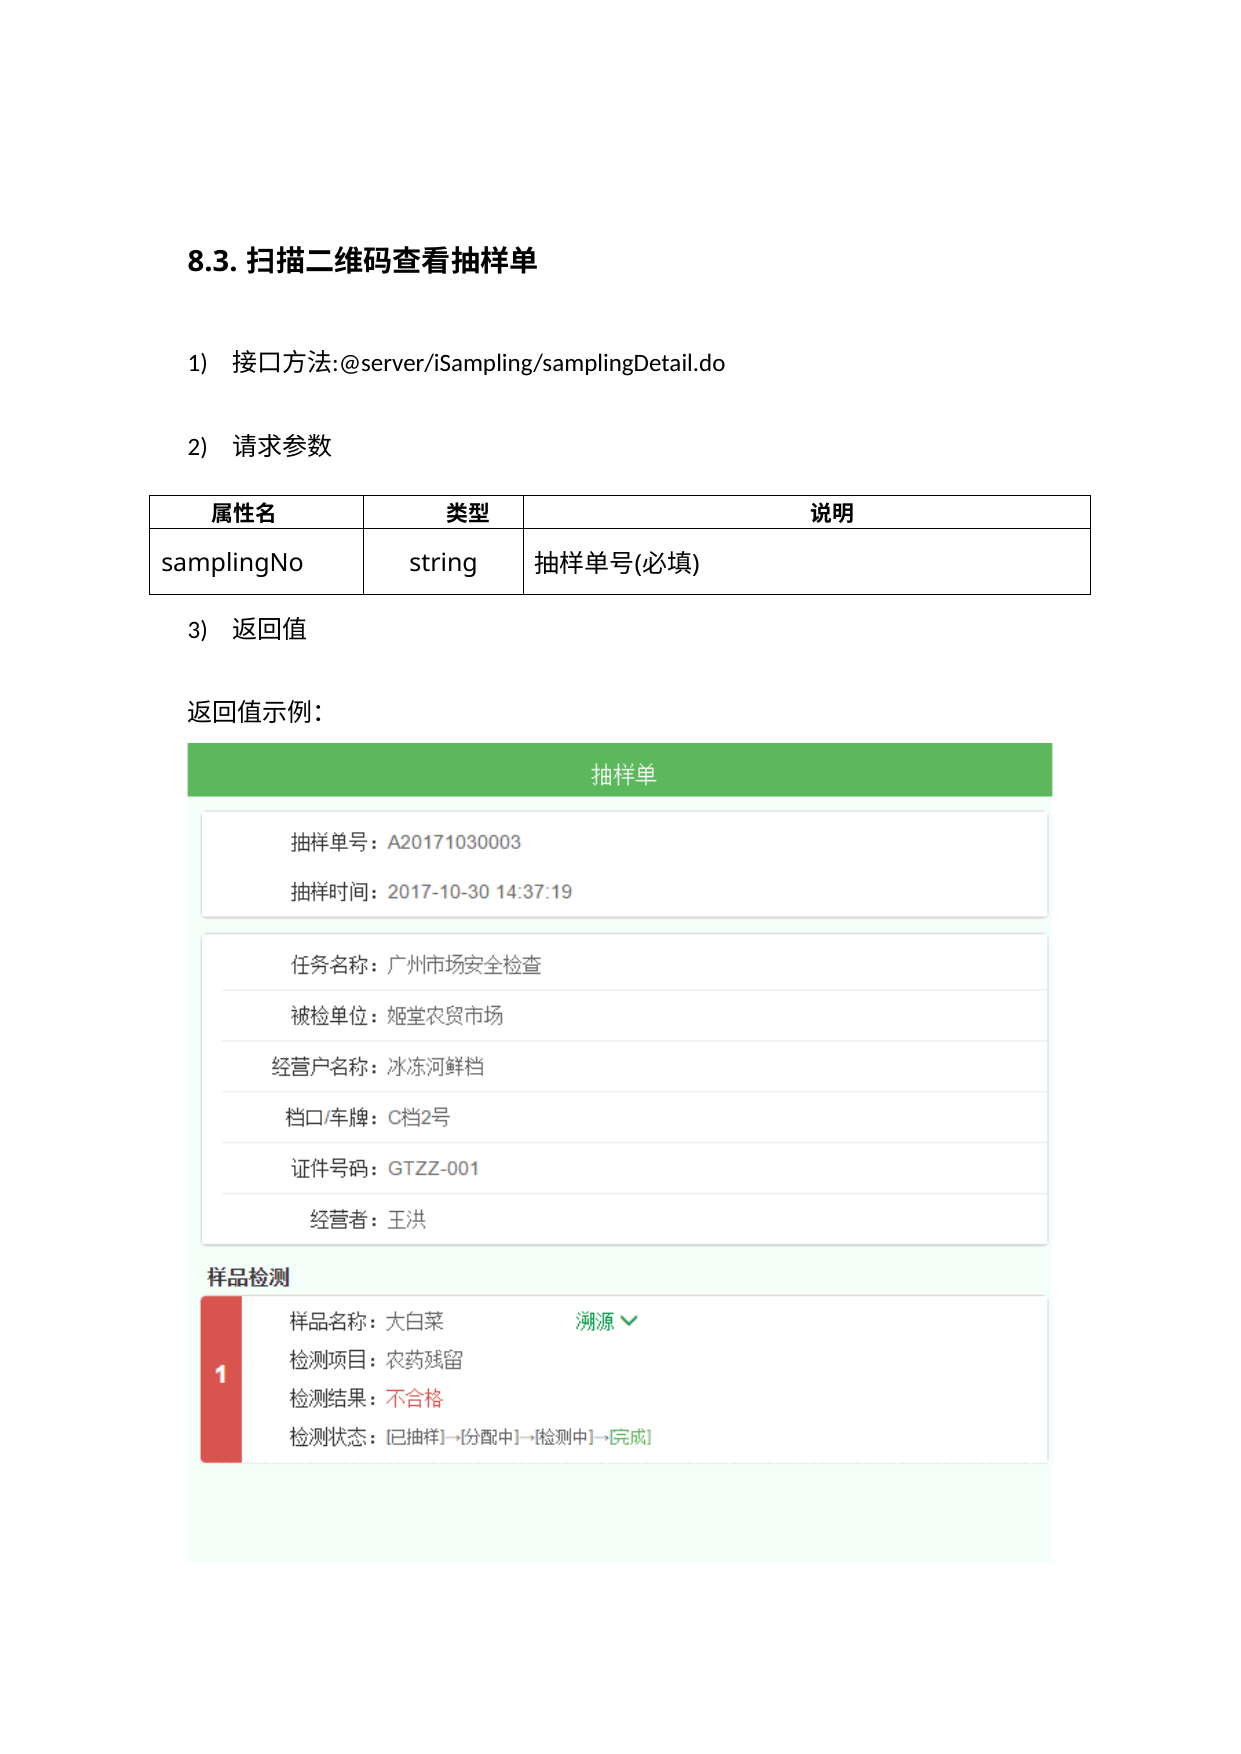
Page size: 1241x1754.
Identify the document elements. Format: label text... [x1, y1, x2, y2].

subtitle 扫描二维码查看抽样单 [187, 226, 1053, 291]
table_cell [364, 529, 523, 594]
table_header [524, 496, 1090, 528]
list 返回值 [187, 595, 1053, 660]
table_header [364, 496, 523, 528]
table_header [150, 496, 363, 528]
list 请求参数 [187, 412, 1053, 477]
picture [187, 743, 1053, 1562]
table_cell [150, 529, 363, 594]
list 接口方法:@server/iSampling/samplingDetail.do [187, 328, 1053, 393]
text 返回值示例： [187, 678, 1053, 743]
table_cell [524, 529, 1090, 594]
